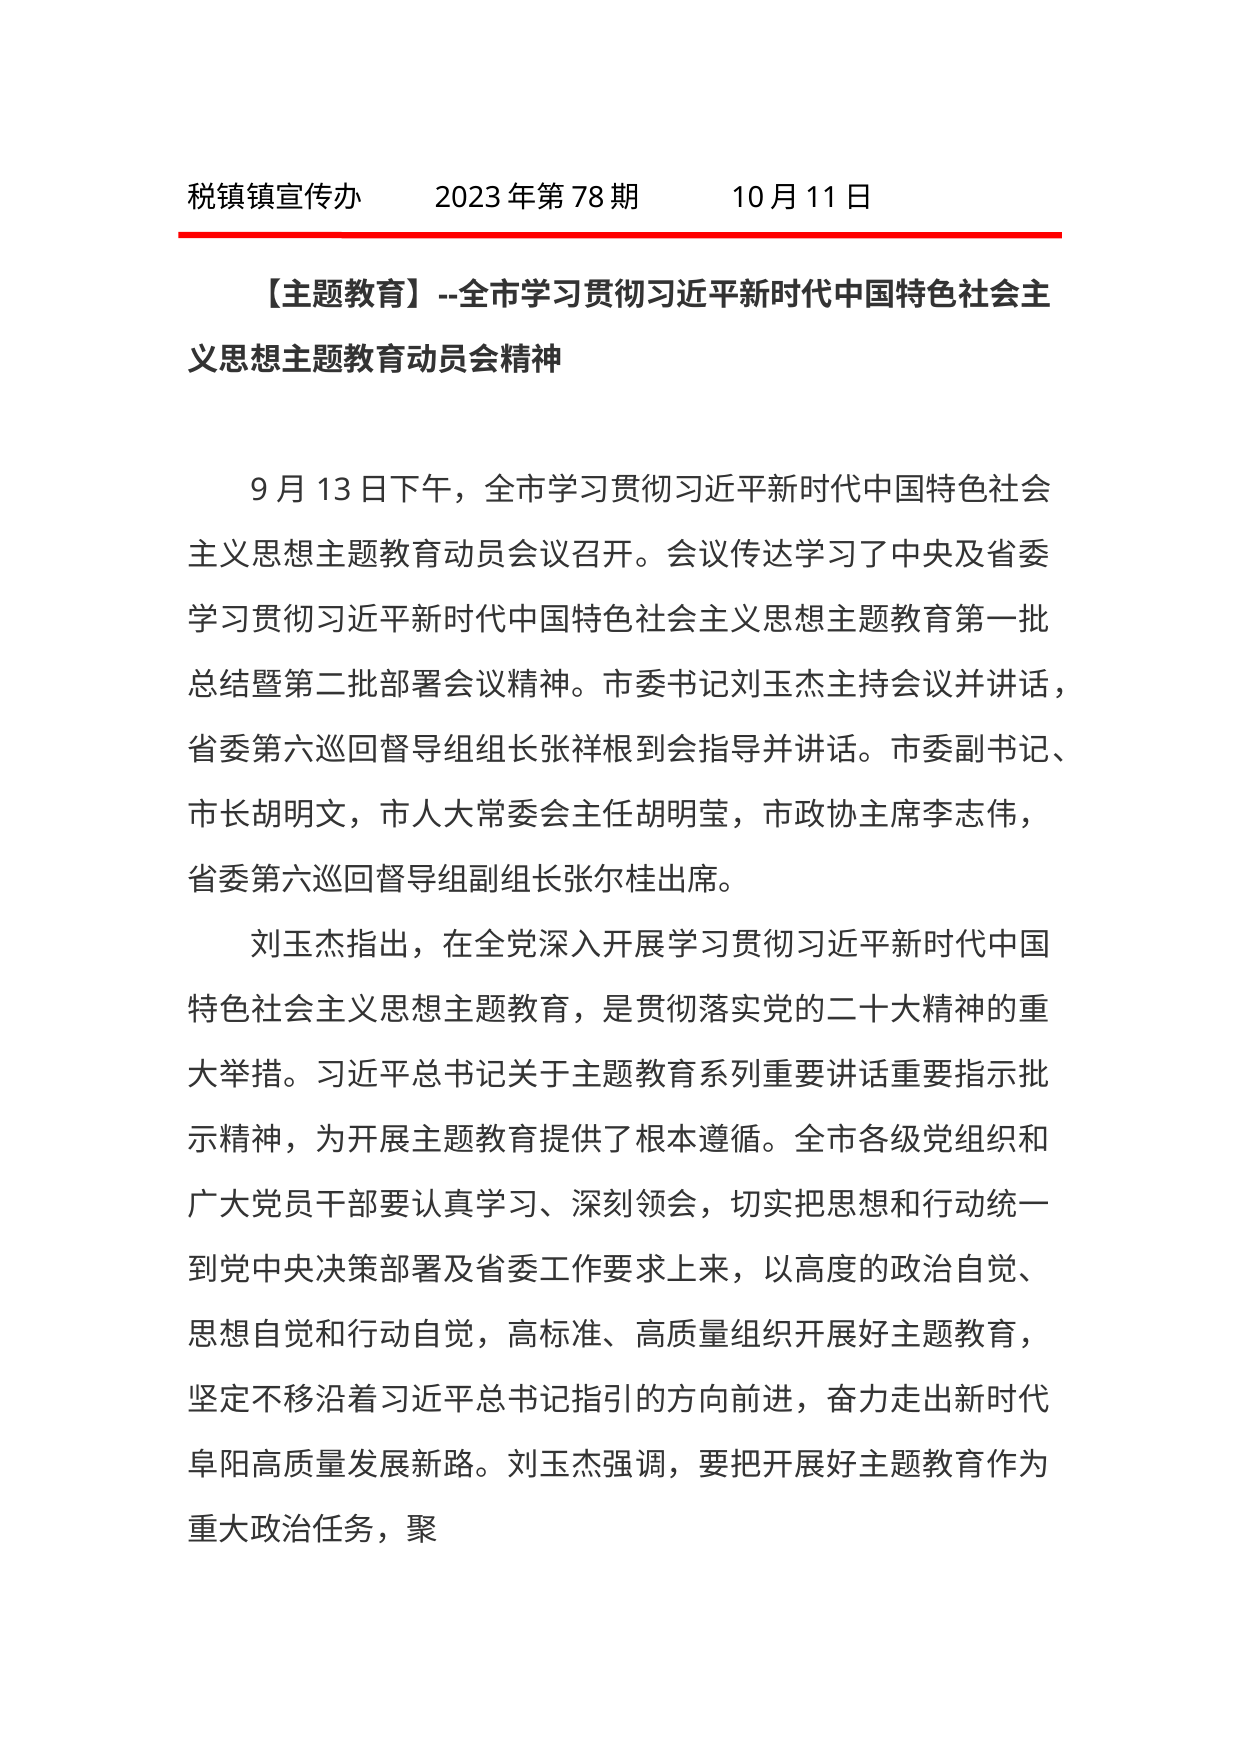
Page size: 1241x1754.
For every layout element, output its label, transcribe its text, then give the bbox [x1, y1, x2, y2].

text 【主题教育】--全市学习贯彻习近平新时代中国特色社会主义思想主题教育动员会精神 [187, 259, 1053, 389]
text 税镇镇宣传办 2023年第78期 10月11日 [187, 162, 1053, 227]
text 刘玉杰指出，在全党深入开展学习贯彻习近平新时代中国特色社会主义思想主题教育，是贯彻落实党的二十大精神的重大举措。习近平总书记关于主题教育系列重要讲话重要指示批示精神，为开展主题教育提供了根本遵循。全市各级党组织和广大党员干部要认真学习、深刻领会，切实把思想和行动统一到党中央决策部署及省委工作要求上来，以高度的政治自觉、思想自觉和行动自觉，高标准、高质量组织开展好主题教育，坚定不移沿着习近平总书记指引的方向前进，奋力走出新时代阜阳高质量发展新路。刘玉杰强调，要把开展好主题教育作为重大政治任务，聚 [187, 909, 1053, 1559]
text 9 月 13日下午，全市学习贯彻习近平新时代中国特色社会主义思想主题教育动员会议召开。会议传达学习了中央及省委学习贯彻习近平新时代中国特色社会主义思想主题教育第一批总结暨第二批部署会议精神。市委书记刘玉杰主持会议并讲话，省委第六巡回督导组组长张祥根到会指导并讲话。市委副书记、市长胡明文，市人大常委会主任胡明莹，市政协主席李志伟，省委第六巡回督导组副组长张尔桂出席。 [187, 454, 1053, 909]
